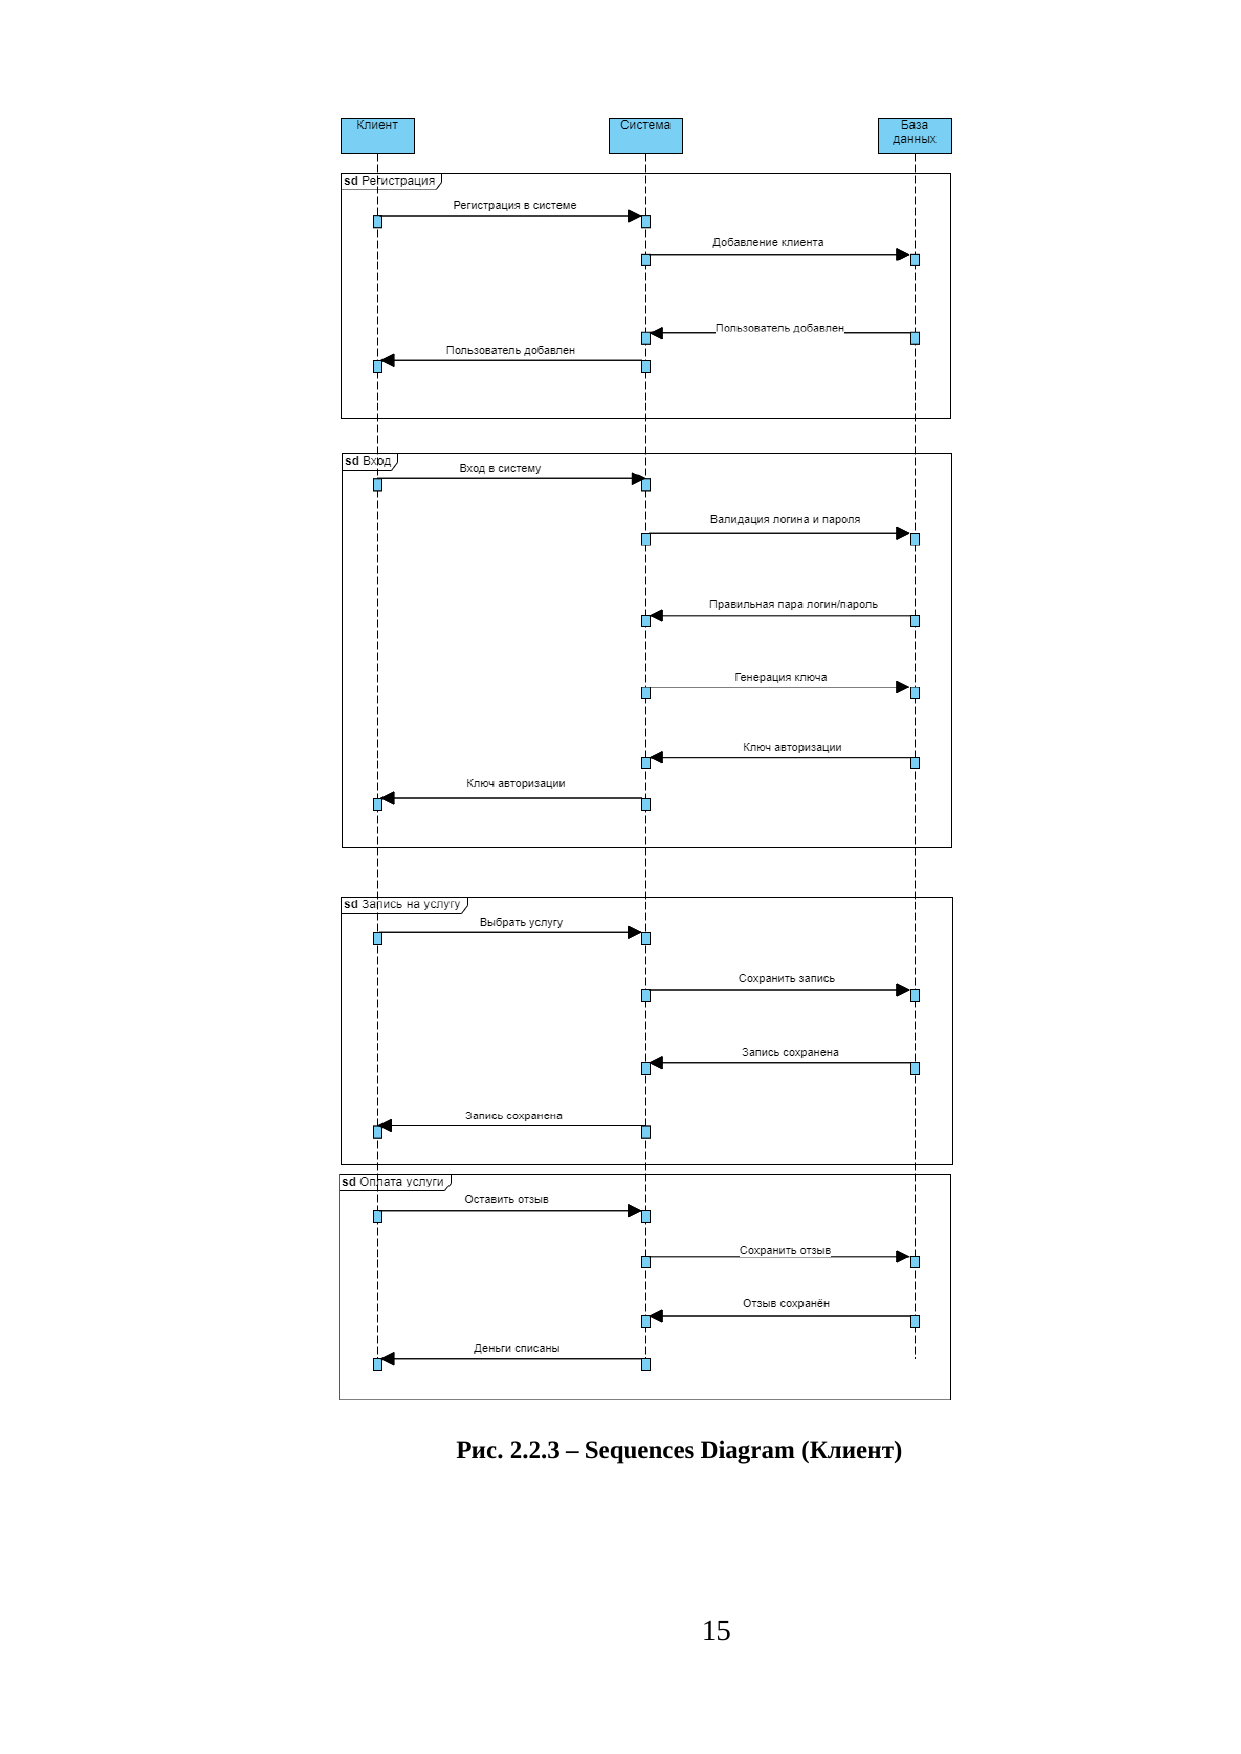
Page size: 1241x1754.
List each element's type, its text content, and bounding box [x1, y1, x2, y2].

text Рис. 2.2.3 – Sequences Diagram (Клиент) [177, 1435, 1181, 1463]
picture [339, 118, 1019, 1400]
